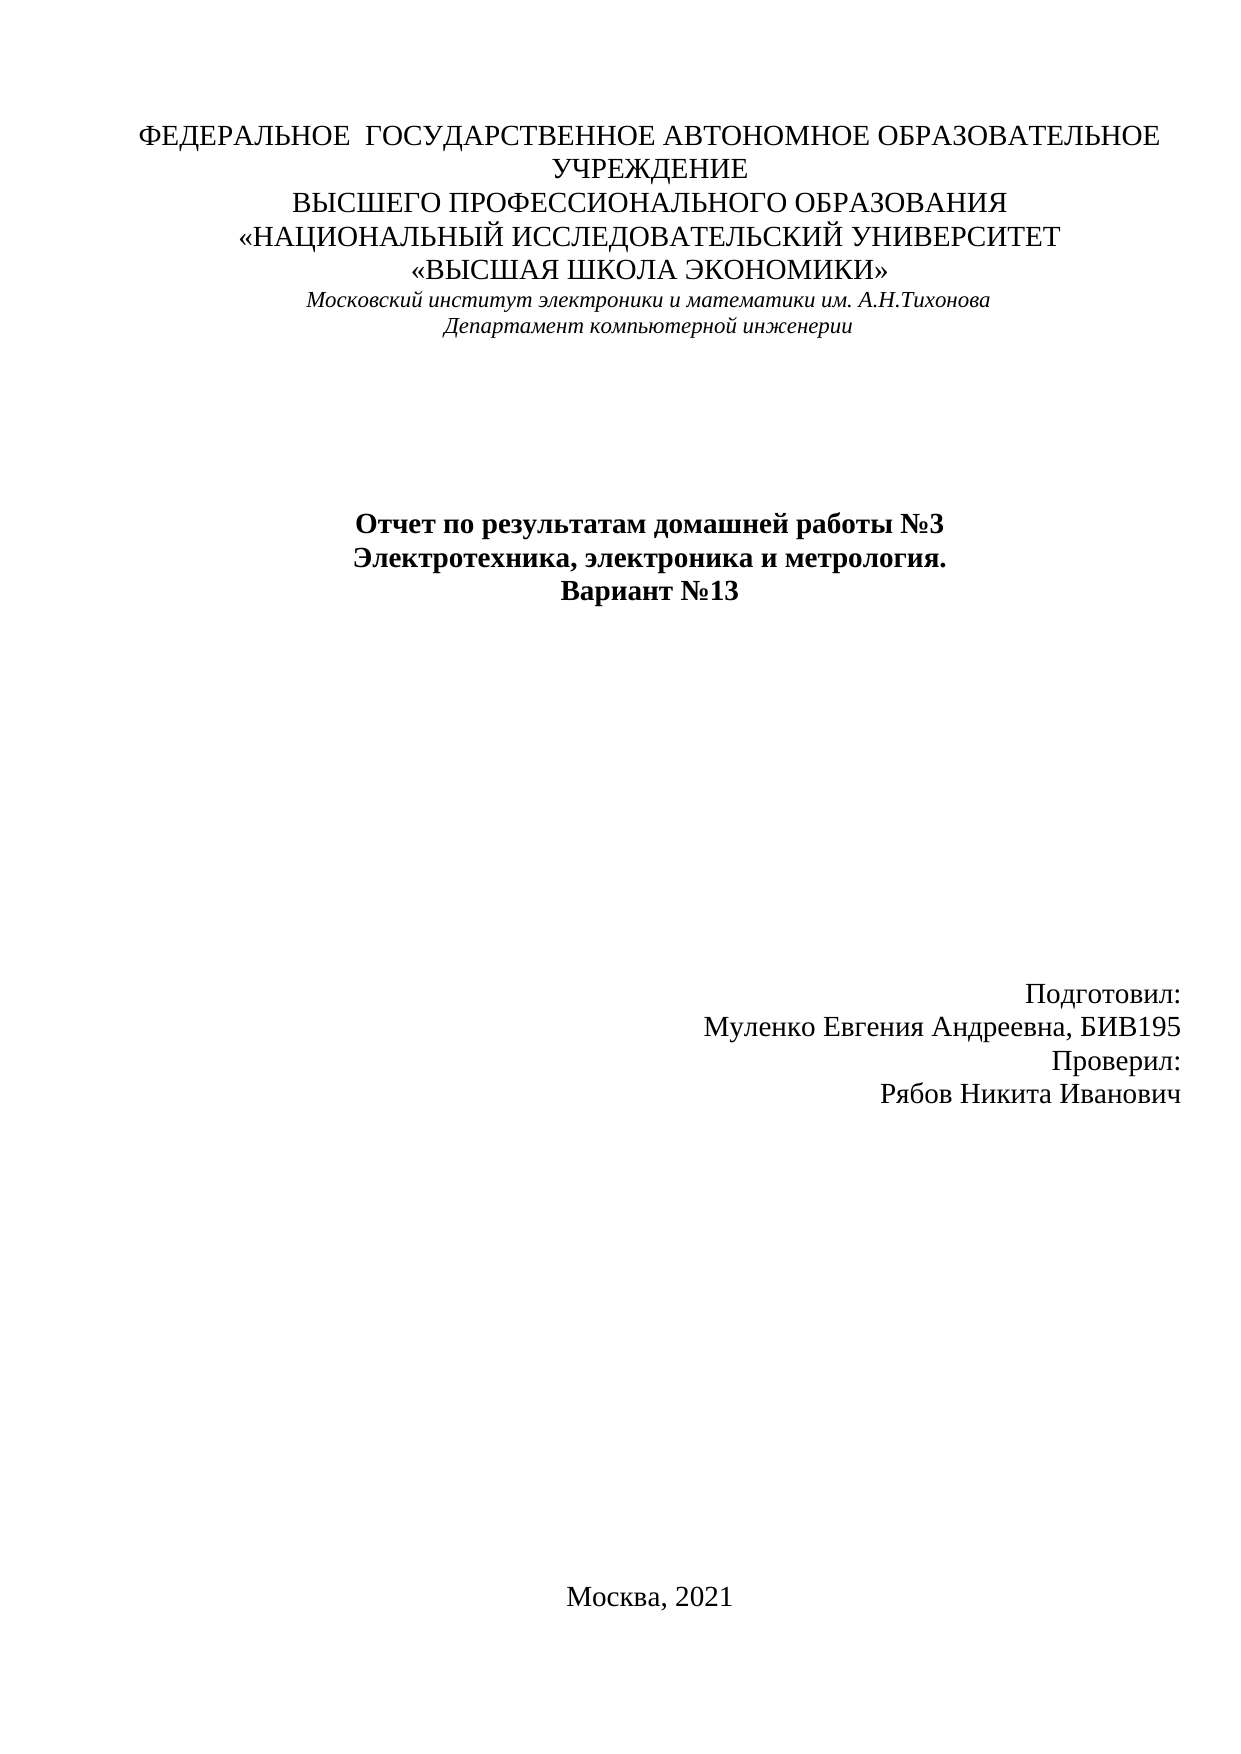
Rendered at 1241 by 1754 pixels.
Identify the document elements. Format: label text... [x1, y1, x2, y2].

text ВЫСШЕГО ПРОФЕССИОНАЛЬНОГО ОБРАЗОВАНИЯ [118, 185, 1181, 219]
text Муленко Евгения Андреевна, БИВ195 [118, 1009, 1181, 1043]
text Электротехника, электроника и метрология. [118, 540, 1181, 573]
text Отчет по результатам домашней работы №3 [118, 506, 1181, 540]
text Департамент компьютерной инженерии [118, 312, 1181, 338]
text Москва, 2021 [118, 1579, 1181, 1613]
text «НАЦИОНАЛЬНЫЙ ИССЛЕДОВАТЕЛЬСКИЙ УНИВЕРСИТЕТ [118, 219, 1181, 252]
text Рябов Никита Иванович [118, 1076, 1181, 1110]
text Вариант №13 [118, 573, 1181, 607]
text Подготовил: [118, 976, 1181, 1009]
text «ВЫСШАЯ ШКОЛА ЭКОНОМИКИ» [118, 252, 1181, 286]
text Проверил: [118, 1043, 1181, 1076]
text Московский институт электроники и математики им. А.Н.Тихонова [118, 286, 1181, 312]
text ФЕДЕРАЛЬНОЕ ГОСУДАРСТВЕННОЕ АВТОНОМНОЕ ОБРАЗОВАТЕЛЬНОЕ УЧРЕЖДЕНИЕ [118, 118, 1181, 185]
